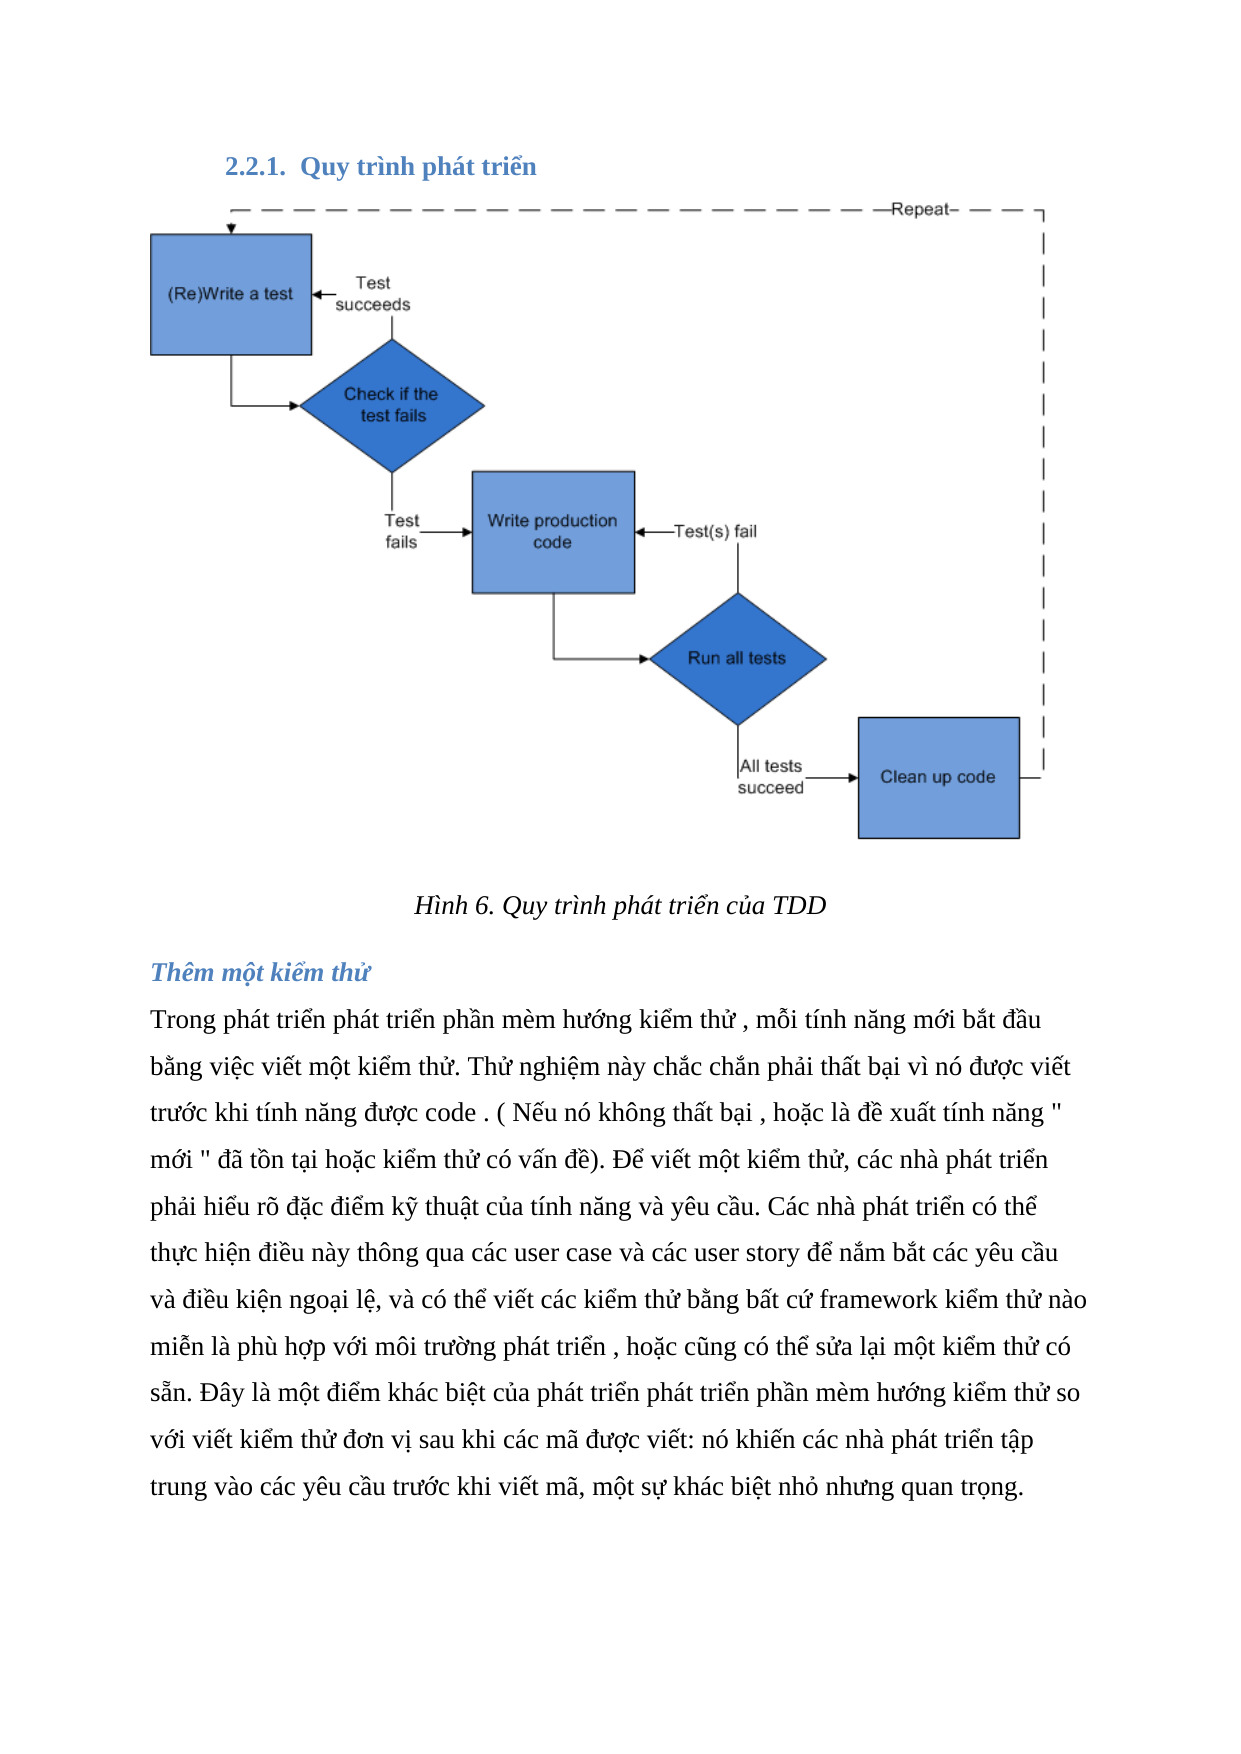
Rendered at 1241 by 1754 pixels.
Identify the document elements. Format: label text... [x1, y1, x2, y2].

text Trong phát triển phát triển phần mèm hướng kiểm thử , mỗi tính năng mới bắt đầu bằng việc viết một kiểm thử. Thử nghiệm này chắc chắn phải thất bại vì nó được viết trước khi tính năng được code . ( Nếu nó không thất bại , hoặc là đề xuất tính năng " mới " đã tồn tại hoặc kiểm thử có vấn đề). Để viết một kiểm thử, các nhà phát triển phải hiểu rõ đặc điểm kỹ thuật của tính năng và yêu cầu. Các nhà phát triển có thể thực hiện điều này thông qua các user case và các user story để nắm bắt các yêu cầu và điều kiện ngoại lệ, và có thể viết các kiểm thử bằng bất cứ framework kiểm thử nào miễn là phù hợp với môi trường phát triển , hoặc cũng có thể sửa lại một kiểm thử có sẵn. Đây là một điểm khác biệt của phát triển phát triển phần mèm hướng kiểm thử so với viết kiểm thử đơn vị sau khi các mã được viết: nó khiến các nhà phát triển tập trung vào các yêu cầu trước khi viết mã, một sự khác biệt nhỏ nhưng quan trọng. [150, 1003, 1090, 1501]
subtitle Quy trình phát triển [225, 150, 1090, 181]
subtitle Thêm một kiểm thử [150, 956, 1090, 987]
text Hình 6. Quy trình phát triển của TDD [150, 889, 1090, 920]
picture [150, 196, 1066, 854]
